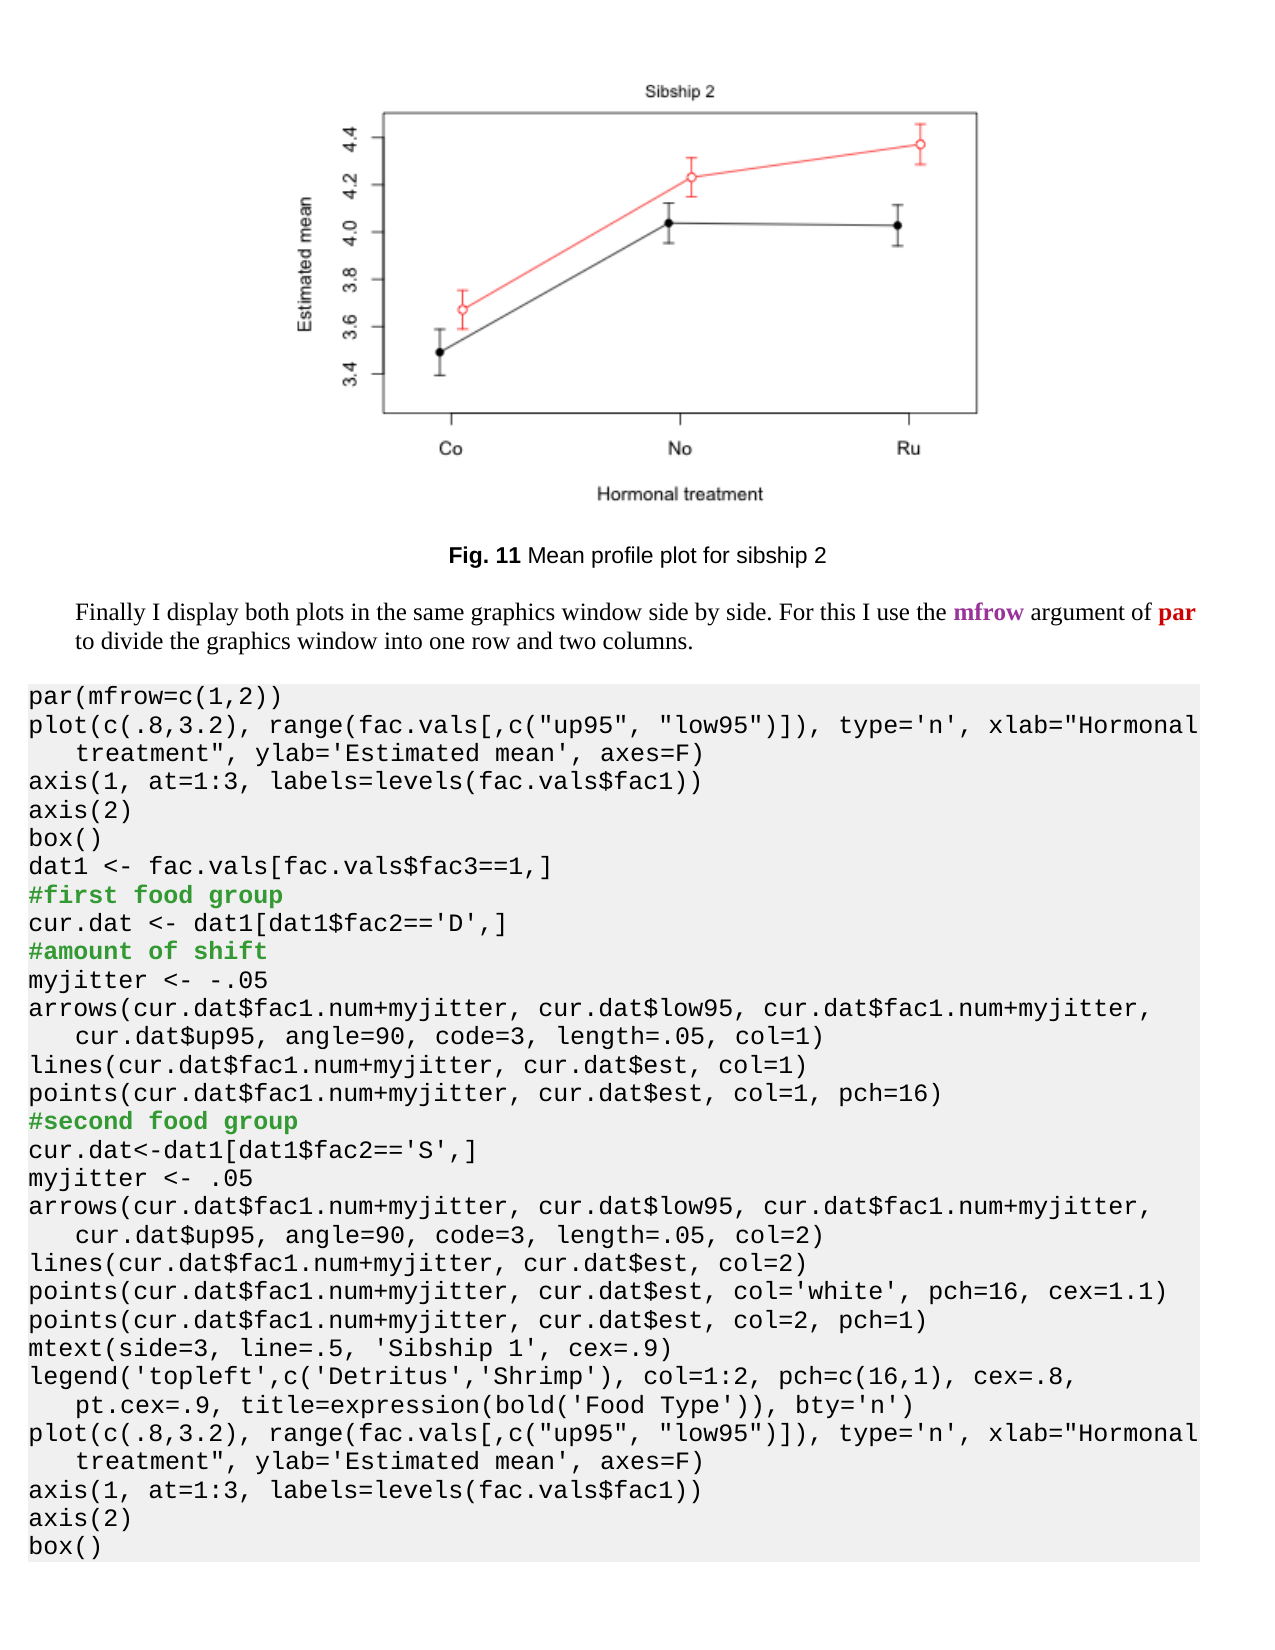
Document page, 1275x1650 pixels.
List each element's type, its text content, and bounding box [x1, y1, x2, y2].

text myjitter <- .05 [28, 1166, 1200, 1194]
text legend('topleft',c('Detritus','Shrimp'), col=1:2, pch=c(16,1), cex=.8, pt.cex=.9, title=expression(bold('Food Type')), bty='n') [28, 1364, 1200, 1421]
text Fig. 11 Mean profile plot for sibship 2 [75, 542, 1200, 568]
text arrows(cur.dat$fac1.num+myjitter, cur.dat$low95, cur.dat$fac1.num+myjitter, cur.dat$up95, angle=90, code=3, length=.05, col=1) [28, 996, 1200, 1052]
text points(cur.dat$fac1.num+myjitter, cur.dat$est, col=1, pch=16) [28, 1081, 1200, 1109]
text mtext(side=3, line=.5, 'Sibship 1', cex=.9) [28, 1336, 1200, 1364]
text par(mfrow=c(1,2)) [28, 684, 1200, 712]
text axis(2) [28, 1506, 1200, 1534]
text arrows(cur.dat$fac1.num+myjitter, cur.dat$low95, cur.dat$fac1.num+myjitter, cur.dat$up95, angle=90, code=3, length=.05, col=2) [28, 1194, 1200, 1251]
text lines(cur.dat$fac1.num+myjitter, cur.dat$est, col=2) [28, 1251, 1200, 1279]
text axis(1, at=1:3, labels=levels(fac.vals$fac1)) [28, 1477, 1200, 1506]
text lines(cur.dat$fac1.num+myjitter, cur.dat$est, col=1) [28, 1052, 1200, 1081]
text plot(c(.8,3.2), range(fac.vals[,c("up95", "low95")]), type='n', xlab="Hormonal treatment", ylab='Estimated mean', axes=F) [28, 712, 1200, 769]
text axis(1, at=1:3, labels=levels(fac.vals$fac1)) [28, 769, 1200, 797]
text #amount of shift [28, 939, 1200, 967]
text #second food group [28, 1109, 1200, 1137]
text points(cur.dat$fac1.num+myjitter, cur.dat$est, col=2, pch=1) [28, 1307, 1200, 1336]
text box() [28, 826, 1200, 854]
text #first food group [28, 882, 1200, 911]
text Finally I display both plots in the same graphics window side by side. For this I use the mfrow argument of par to divide the graphics window into one row and two columns. [75, 597, 1200, 655]
text axis(2) [28, 797, 1200, 826]
text box() [28, 1534, 1200, 1562]
text cur.dat<-dat1[dat1$fac2=='S',] [28, 1137, 1200, 1166]
text dat1 <- fac.vals[fac.vals$fac3==1,] [28, 854, 1200, 882]
text points(cur.dat$fac1.num+myjitter, cur.dat$est, col='white', pch=16, cex=1.1) [28, 1279, 1200, 1307]
picture [286, 75, 989, 513]
text myjitter <- -.05 [28, 967, 1200, 996]
text cur.dat <- dat1[dat1$fac2=='D',] [28, 911, 1200, 939]
text plot(c(.8,3.2), range(fac.vals[,c("up95", "low95")]), type='n', xlab="Hormonal treatment", ylab='Estimated mean', axes=F) [28, 1421, 1200, 1477]
